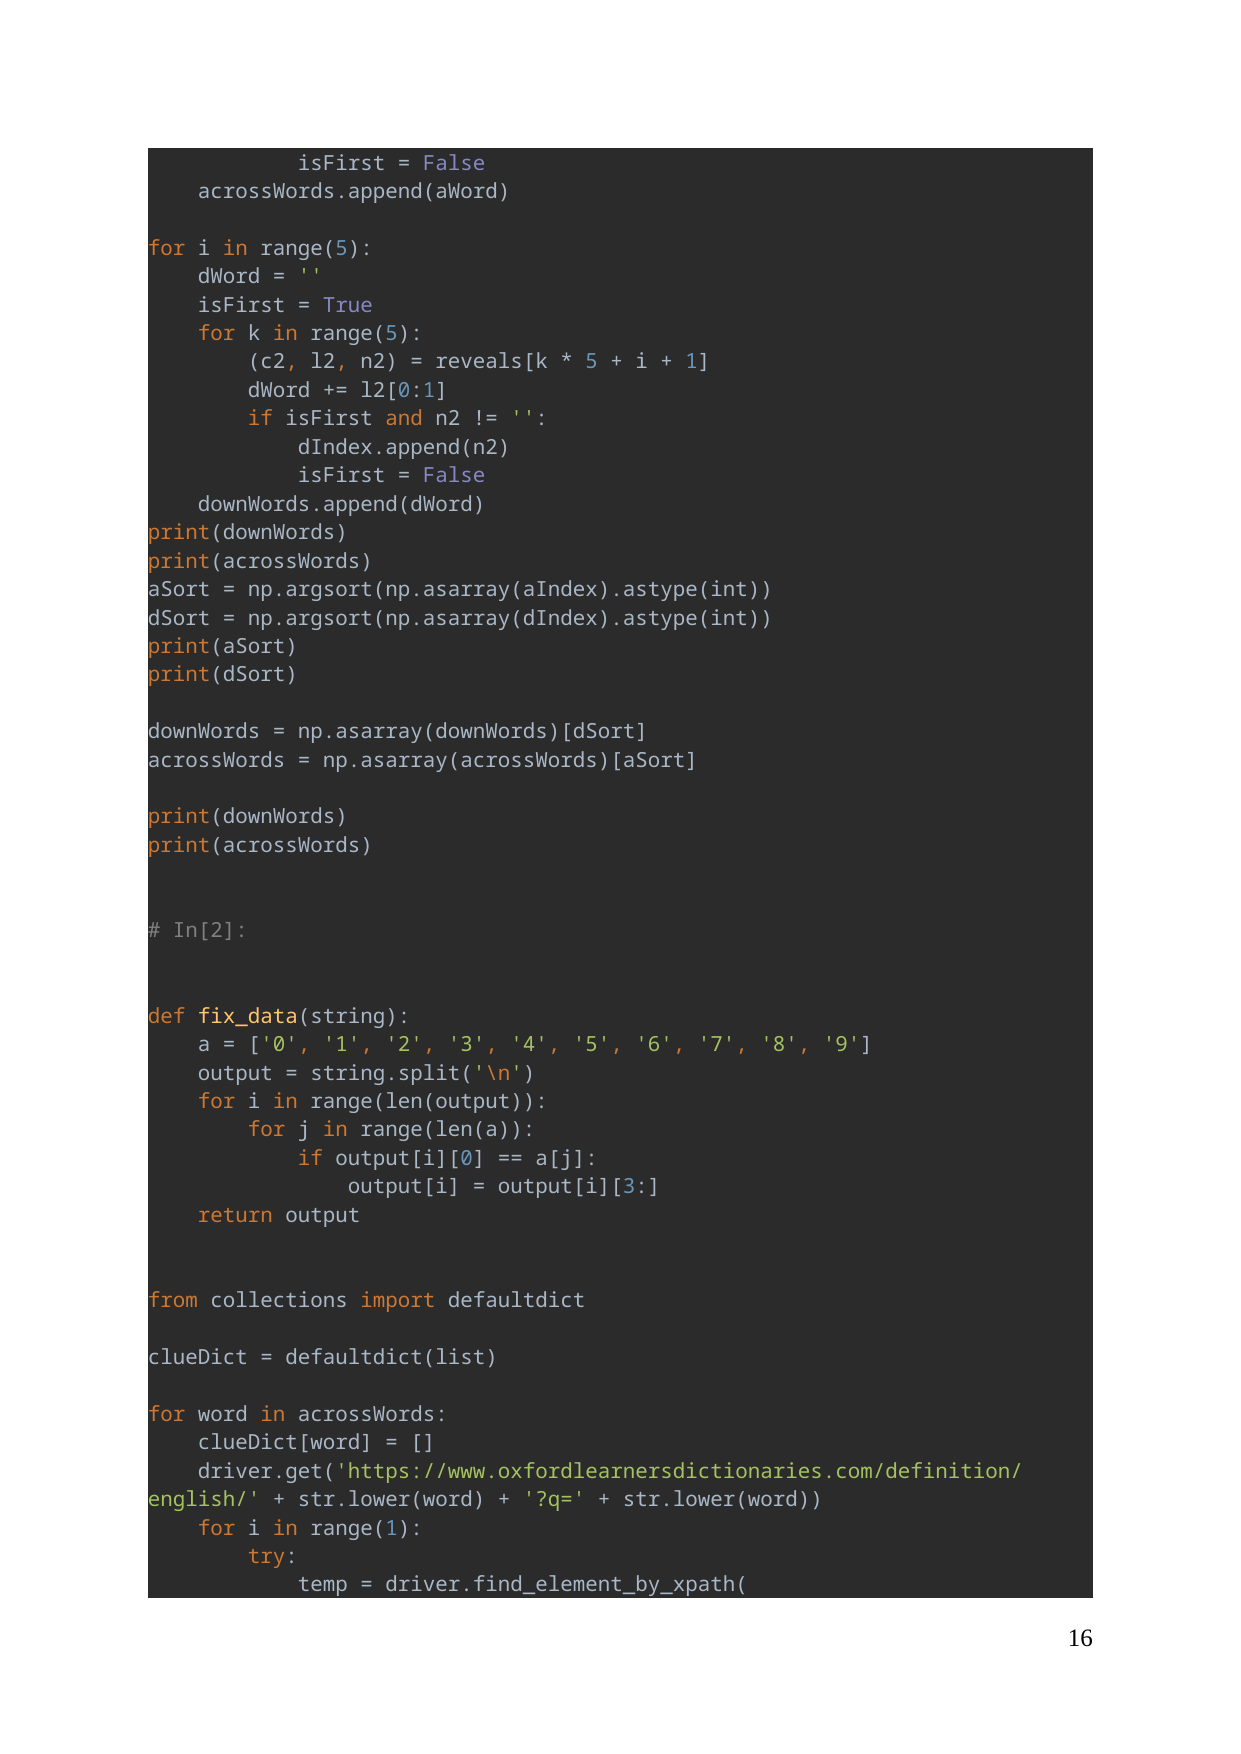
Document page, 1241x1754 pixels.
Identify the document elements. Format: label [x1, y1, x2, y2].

text [148, 148, 1093, 1598]
